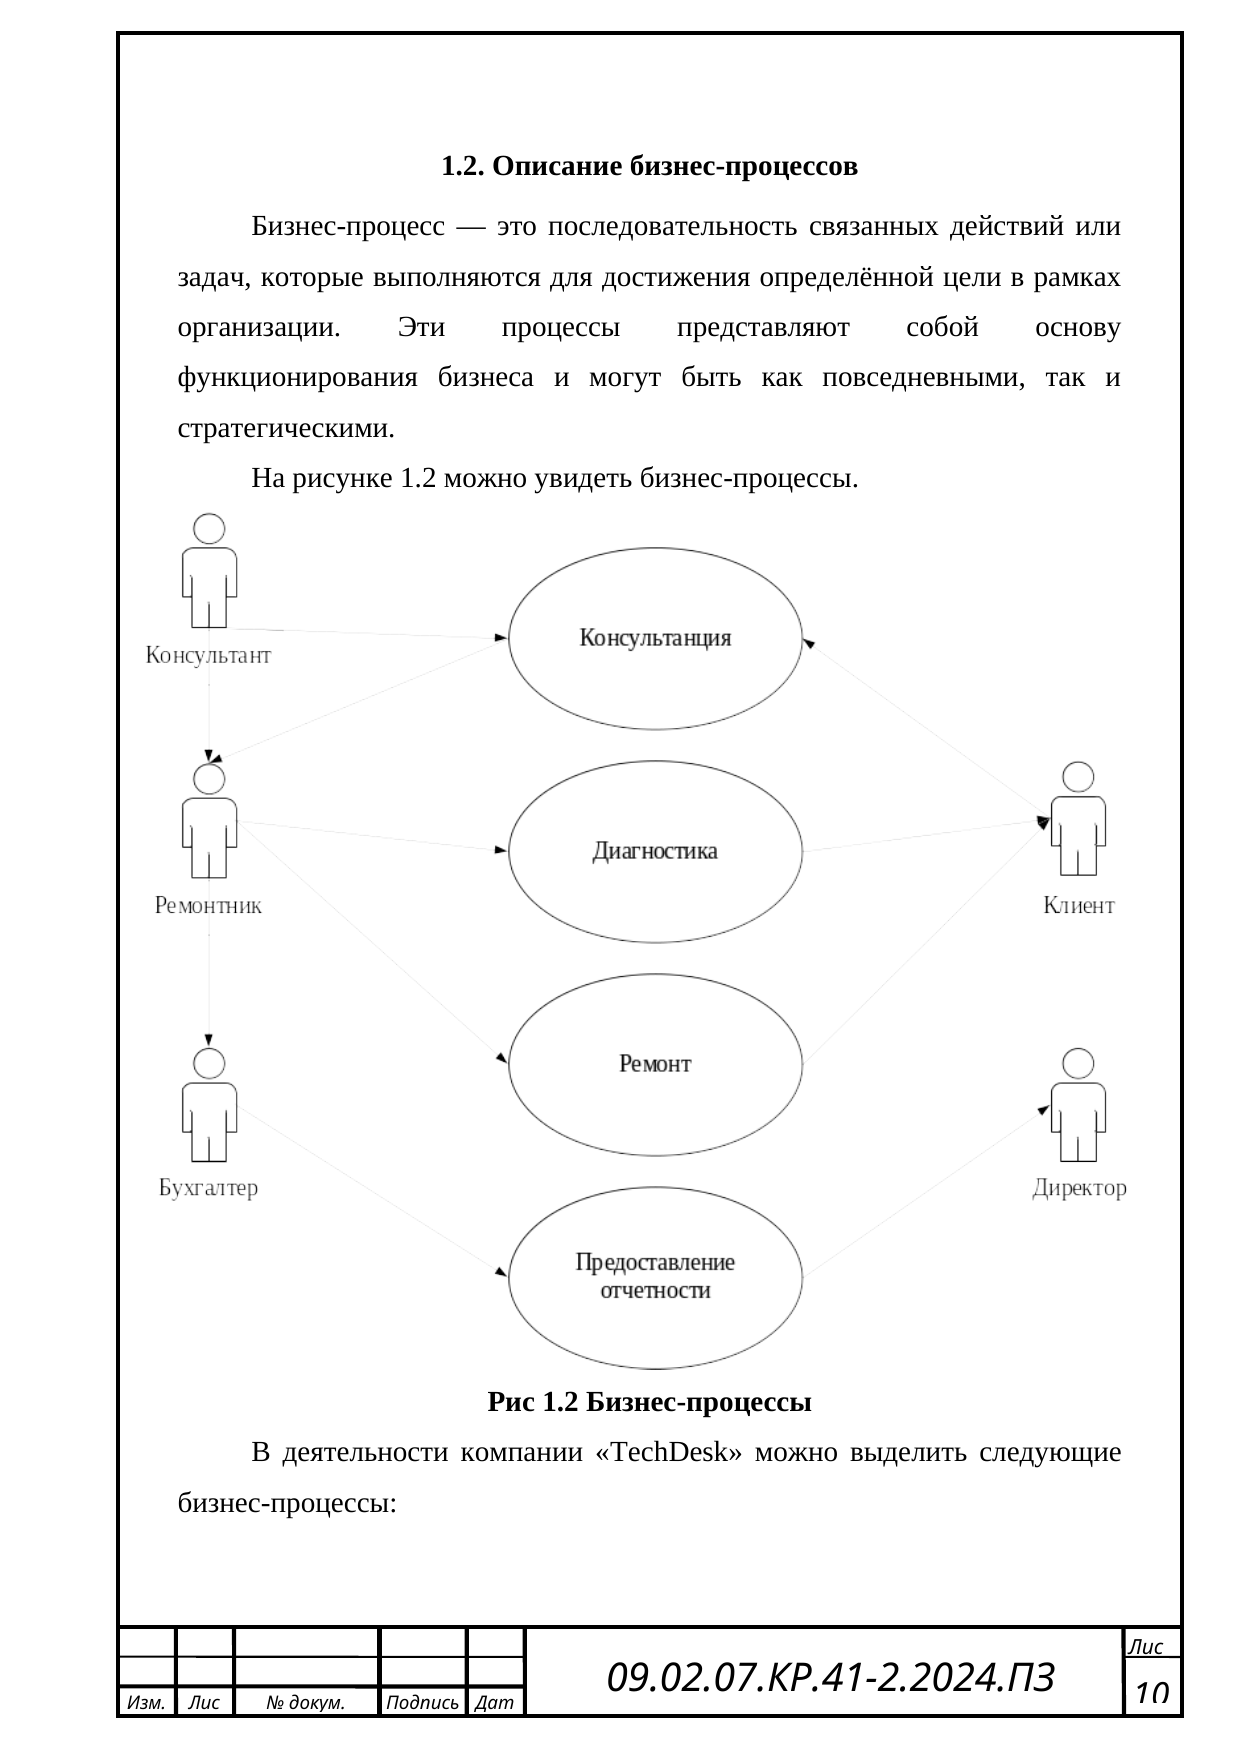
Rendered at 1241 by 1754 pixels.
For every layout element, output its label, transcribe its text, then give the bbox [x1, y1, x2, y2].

list Рис 1.2 Бизнес-процессы [177, 1384, 1122, 1418]
text На рисунке 1.2 можно увидеть бизнес-процессы. [177, 460, 1122, 493]
text В деятельности компании «TechDesk» можно выделить следующие бизнес-процессы: [177, 1434, 1122, 1518]
text Бизнес-процесс — это последовательность связанных действий или задач, которые выполняются для достижения определённой цели в рамках организации. Эти процессы представляют собой основу функционирования бизнеса и могут быть как повседневными, так и стратегическими. [177, 208, 1122, 443]
text Описание бизнес-процессов [177, 148, 1122, 181]
